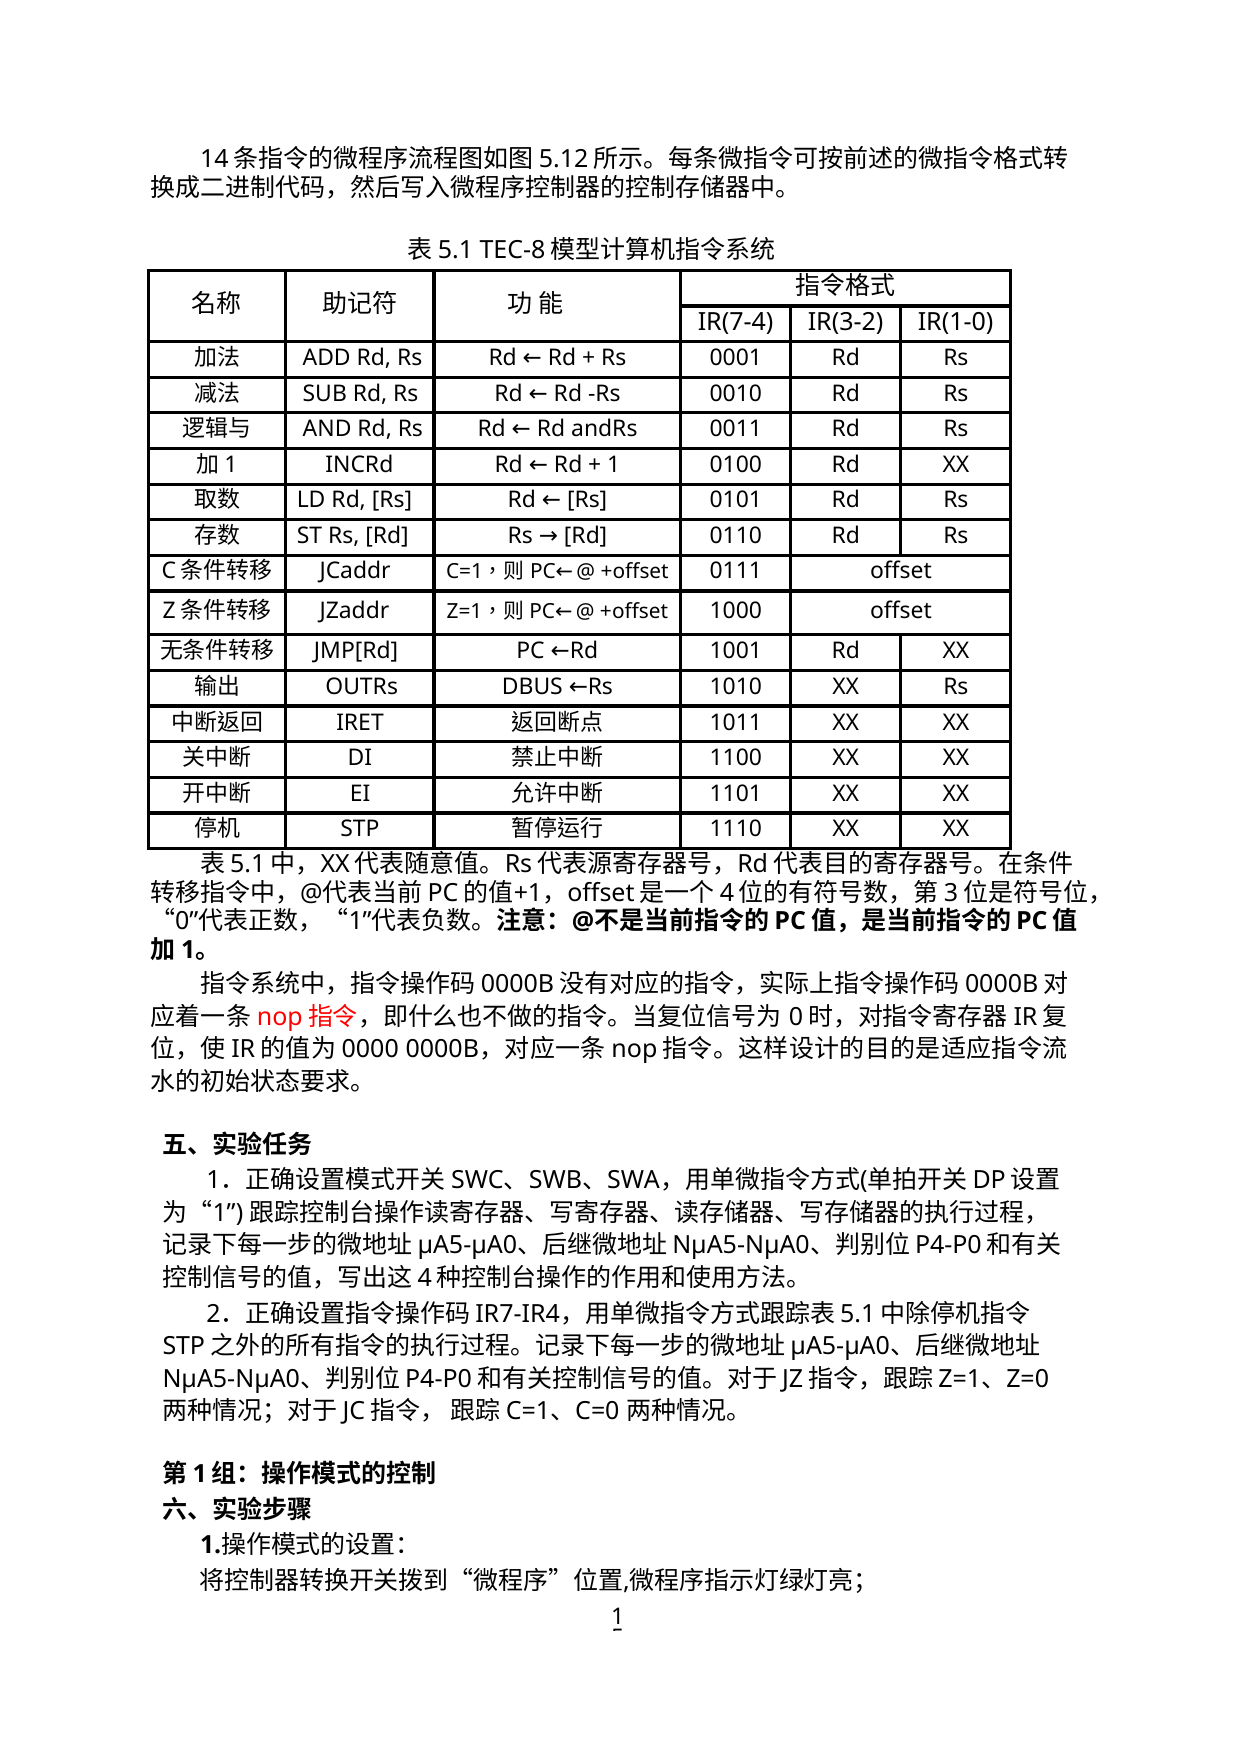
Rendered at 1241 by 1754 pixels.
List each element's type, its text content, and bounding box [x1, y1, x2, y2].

table_cell 存数 [150, 521, 284, 554]
table_cell XX [792, 708, 899, 740]
table_cell JZaddr [287, 593, 432, 633]
table_cell 开中断 [150, 779, 284, 811]
table_cell 1101 [682, 779, 789, 811]
table_cell Rs [902, 672, 1009, 704]
table_cell C=1，则 PC←@ +offset [436, 557, 679, 589]
table_cell JCaddr [287, 557, 432, 589]
table_cell 加法 [150, 343, 284, 376]
table_cell Rd [792, 414, 899, 447]
text 将控制器转换开关拨到“微程序”位置,微程序指示灯绿灯亮； [150, 1563, 1082, 1596]
text 2．正确设置指令操作码IR7-IR4，用单微指令方式跟踪表5.1中除停机指令STP之外的所有指令的执行过程。记录下每一步的微地址µA5-µA0、后继微地址NµA5-NµA0、判别位P4-P0和有关控制信号的值。对于JZ指令，跟踪Z=1、Z=0两种情况；对于JC指令， 跟踪C=1、C=0 两种情况。 [162, 1296, 1071, 1426]
table_cell 1011 [682, 708, 789, 740]
table_cell 取数 [150, 486, 284, 518]
table_cell 0011 [682, 414, 789, 447]
table_cell XX [902, 450, 1009, 482]
table_cell Rd ← Rd -Rs [436, 379, 679, 411]
table_cell Rd [792, 450, 899, 482]
table_cell PC ←Rd [436, 636, 679, 669]
table_cell 0110 [682, 521, 789, 554]
table_cell 1000 [682, 593, 789, 633]
subtitle 第1组：操作模式的控制 [162, 1457, 1092, 1489]
table_cell Rd ← Rd andRs [436, 414, 679, 447]
table_cell 中断返回 [150, 708, 284, 740]
table_cell C条件转移 [150, 557, 284, 589]
table_cell offset [792, 593, 1009, 633]
table_cell 无条件转移 [150, 636, 284, 669]
table_cell Z=1，则 PC←@ +offset [436, 593, 679, 633]
table_cell 禁止中断 [436, 743, 679, 776]
text 指令系统中，指令操作码0000B没有对应的指令，实际上指令操作码0000B对应着一条nop指令，即什么也不做的指令。当复位信号为0时，对指令寄存器IR复位，使IR的值为0000 0000B，对应一条nop指令。这样设计的目的是适应指令流水的初始状态要求。 [150, 967, 1068, 1097]
table_cell XX [792, 672, 899, 704]
table_cell 0100 [682, 450, 789, 482]
text 14条指令的微程序流程图如图5.12所示。每条微指令可按前述的微指令格式转换成二进制代码，然后写入微程序控制器的控制存储器中。 [150, 144, 1092, 203]
table_header 功 能 [436, 272, 679, 340]
table_cell Rs [902, 414, 1009, 447]
table_cell Rd [792, 636, 899, 669]
table_cell XX [902, 743, 1009, 776]
table_cell Rs [902, 521, 1009, 554]
table_cell AND Rd, Rs [287, 414, 432, 447]
table_cell 1010 [682, 672, 789, 704]
table_cell XX [792, 815, 899, 847]
table_cell 1100 [682, 743, 789, 776]
table_cell ST Rs, [Rd] [287, 521, 432, 554]
table_cell 1001 [682, 636, 789, 669]
table_cell EI [287, 779, 432, 811]
table_cell 允许中断 [436, 779, 679, 811]
table_cell Rs [902, 343, 1009, 376]
table_cell 0111 [682, 557, 789, 589]
table_cell Rd [792, 486, 899, 518]
table_cell 减法 [150, 379, 284, 411]
table_cell Rd ← [Rs] [436, 486, 679, 518]
table_cell JMP[Rd] [287, 636, 432, 669]
table_cell offset [792, 557, 1009, 589]
table_cell DI [287, 743, 432, 776]
table_cell Rd ← Rd + 1 [436, 450, 679, 482]
subtitle 五、实验任务 [162, 1127, 1092, 1160]
text 表5.1 TEC-8模型计算机指令系统 [408, 232, 1068, 265]
table_cell XX [792, 743, 899, 776]
table_cell XX [792, 779, 899, 811]
table_header 指令格式 [682, 272, 1009, 304]
table_cell IR(1-0) [902, 308, 1009, 340]
table_cell Z条件转移 [150, 593, 284, 633]
table_cell 0101 [682, 486, 789, 518]
table_cell 暂停运行 [436, 815, 679, 847]
table_cell IR(3-2) [792, 308, 899, 340]
table_cell 1110 [682, 815, 789, 847]
text 1.操作模式的设置： [150, 1528, 1082, 1560]
text 表5.1中，XX代表随意值。Rs代表源寄存器号，Rd代表目的寄存器号。在条件转移指令中，@代表当前PC的值+1，offset是一个4位的有符号数，第3位是符号位，“0”代表正数，“1”代表负数。注意：@不是当前指令的PC值，是当前指令的PC值加 1。 [150, 850, 1092, 964]
table_cell 返回断点 [436, 708, 679, 740]
table_cell XX [902, 708, 1009, 740]
table_cell IRET [287, 708, 432, 740]
table_cell 0001 [682, 343, 789, 376]
table_cell 0010 [682, 379, 789, 411]
table_cell SUB Rd, Rs [287, 379, 432, 411]
table_cell XX [902, 779, 1009, 811]
table_cell Rd [792, 521, 899, 554]
table_cell 关中断 [150, 743, 284, 776]
table_cell Rs → [Rd] [436, 521, 679, 554]
text 1．正确设置模式开关 SWC、SWB、SWA，用单微指令方式(单拍开关DP设置为“1”) 跟踪控制台操作读寄存器、写寄存器、读存储器、写存储器的执行过程，记录下每一步的微地址µA5-µA0、后继微地址NµA5-NµA0、判别位P4-P0和有关控制信号的值，写出这4种控制台操作的作用和使用方法。 [162, 1163, 1071, 1293]
table_header 名称 [150, 272, 284, 340]
table_cell XX [902, 815, 1009, 847]
table_header 助记符 [287, 272, 432, 340]
table_cell Rd ← Rd + Rs [436, 343, 679, 376]
table_cell ADD Rd, Rs [287, 343, 432, 376]
table_cell Rs [902, 379, 1009, 411]
table_cell LD Rd, [Rs] [287, 486, 432, 518]
table_cell IR(7-4) [682, 308, 789, 340]
table_cell 停机 [150, 815, 284, 847]
table_cell 加1 [150, 450, 284, 482]
table_cell 输出 [150, 672, 284, 704]
table_cell INCRd [287, 450, 432, 482]
text 六、实验步骤 [162, 1492, 1082, 1525]
table_cell Rs [902, 486, 1009, 518]
table_cell XX [902, 636, 1009, 669]
table_cell 逻辑与 [150, 414, 284, 447]
table_cell Rd [792, 379, 899, 411]
table_cell OUTRs [287, 672, 432, 704]
table_cell Rd [792, 343, 899, 376]
table_cell DBUS ←Rs [436, 672, 679, 704]
table_cell STP [287, 815, 432, 847]
